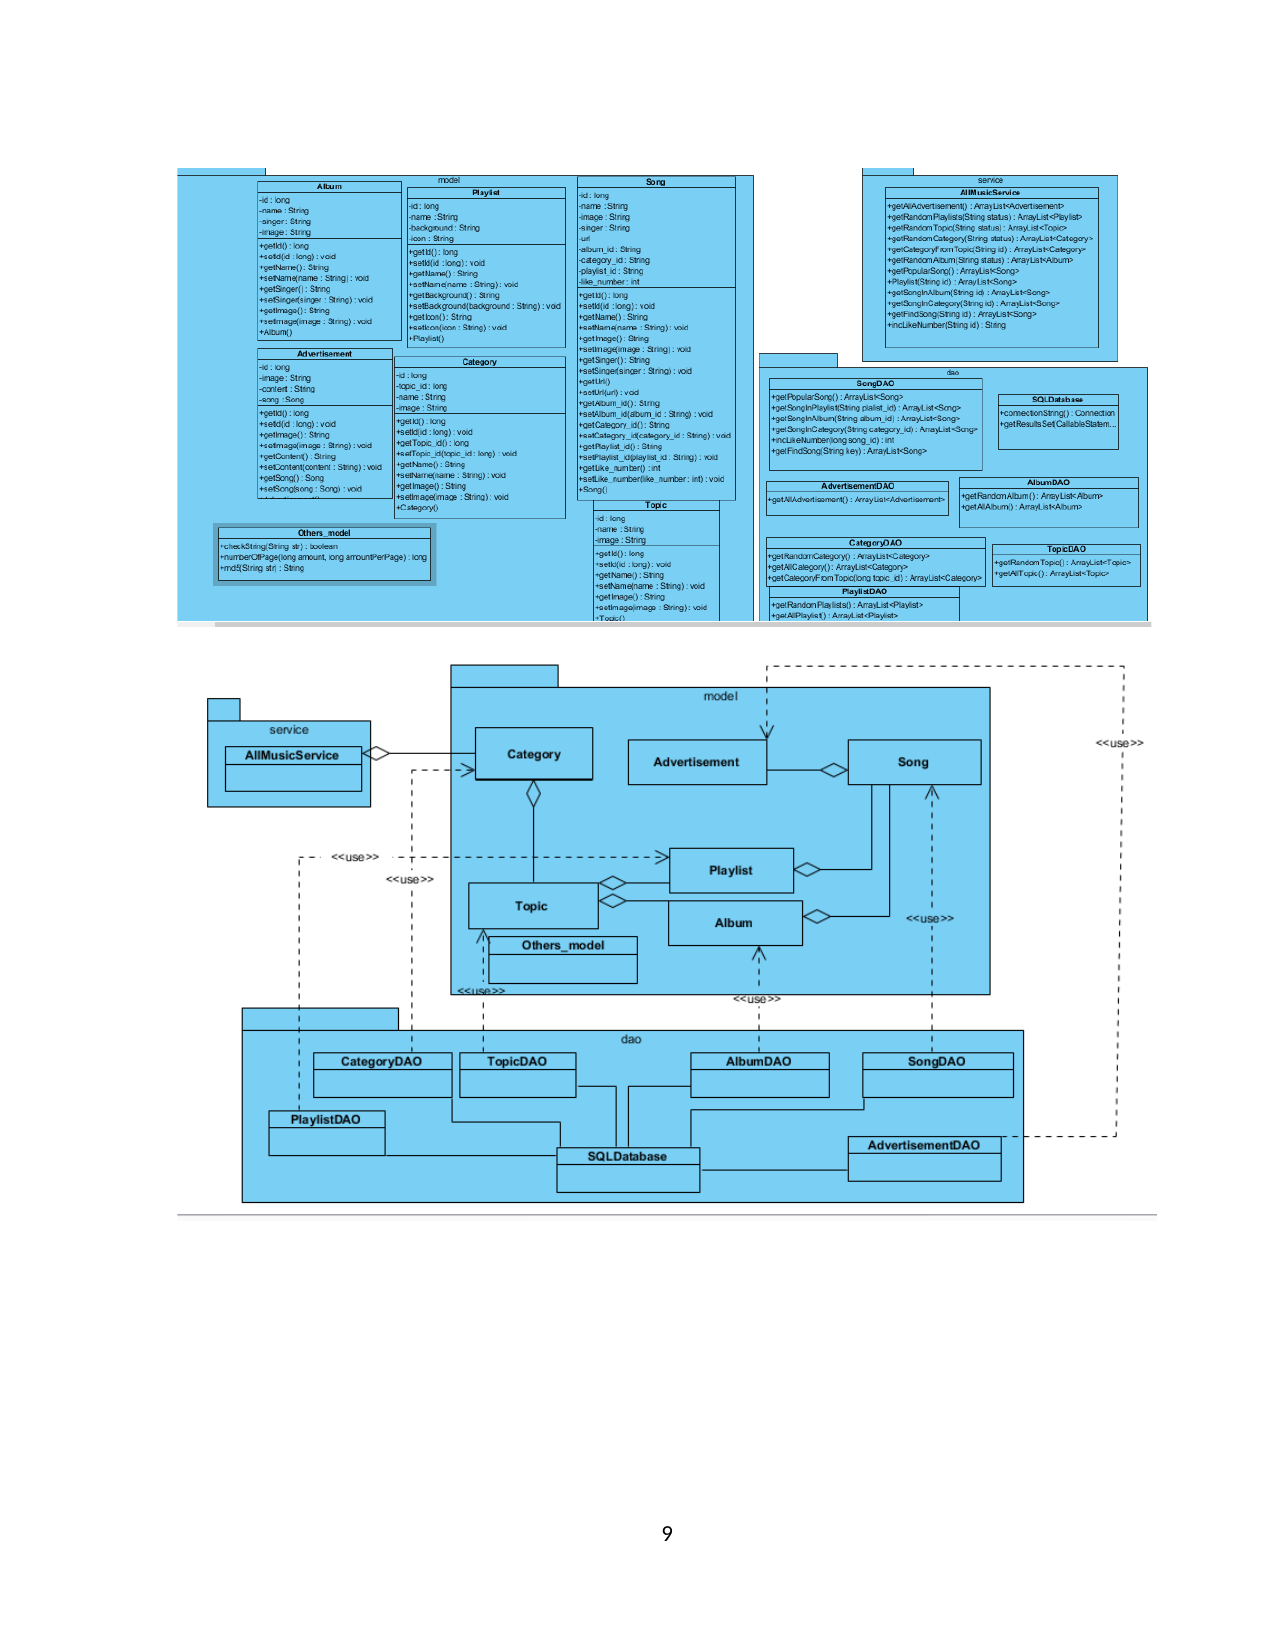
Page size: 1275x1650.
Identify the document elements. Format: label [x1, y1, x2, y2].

picture [177, 640, 1157, 1221]
picture [177, 168, 1153, 627]
